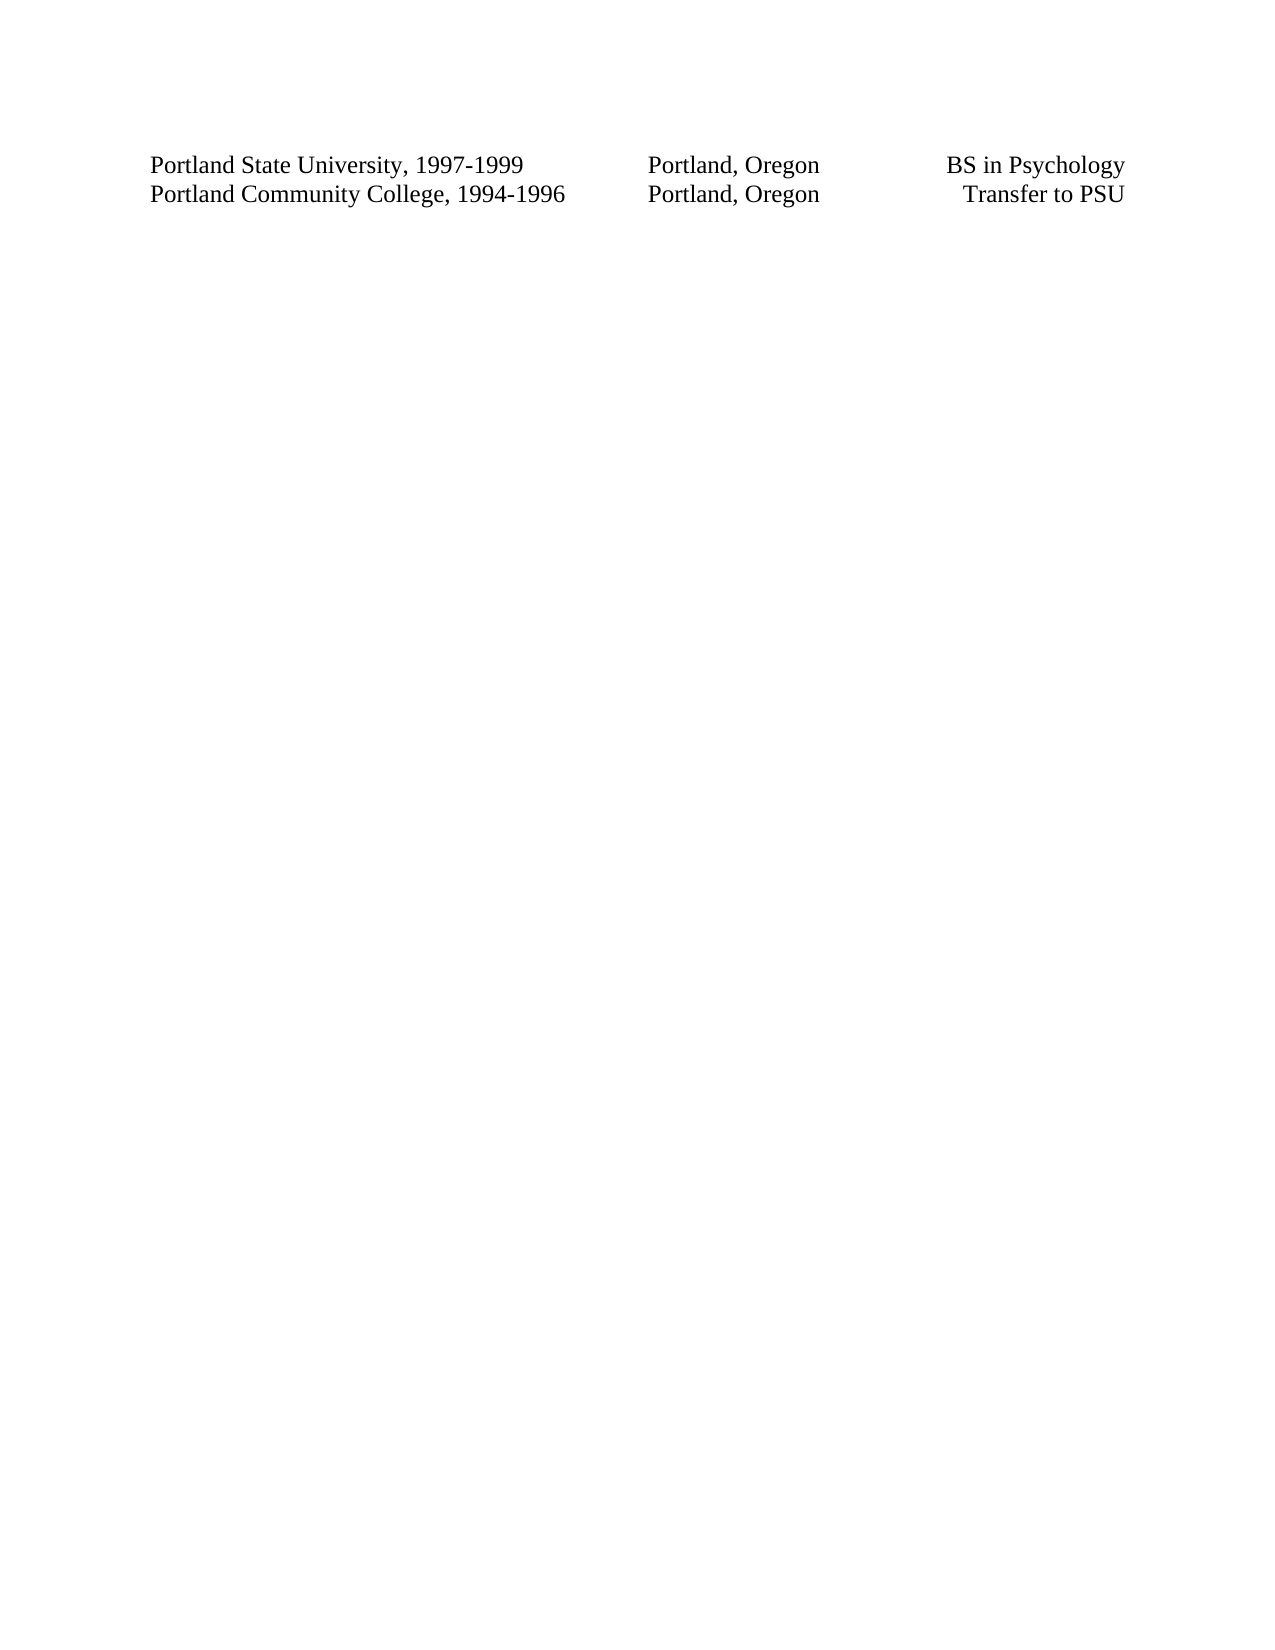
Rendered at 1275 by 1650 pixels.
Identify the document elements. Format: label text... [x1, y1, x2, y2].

table_cell Portland Community College, 1994-1996 [139, 179, 636, 207]
table_cell Portland, Oregon [636, 179, 853, 207]
table_cell Transfer to PSU [853, 179, 1136, 207]
table_header BS in Psychology [853, 150, 1136, 179]
table_header Portland State University, 1997-1999 [139, 150, 636, 179]
table_header Portland, Oregon [636, 150, 853, 179]
